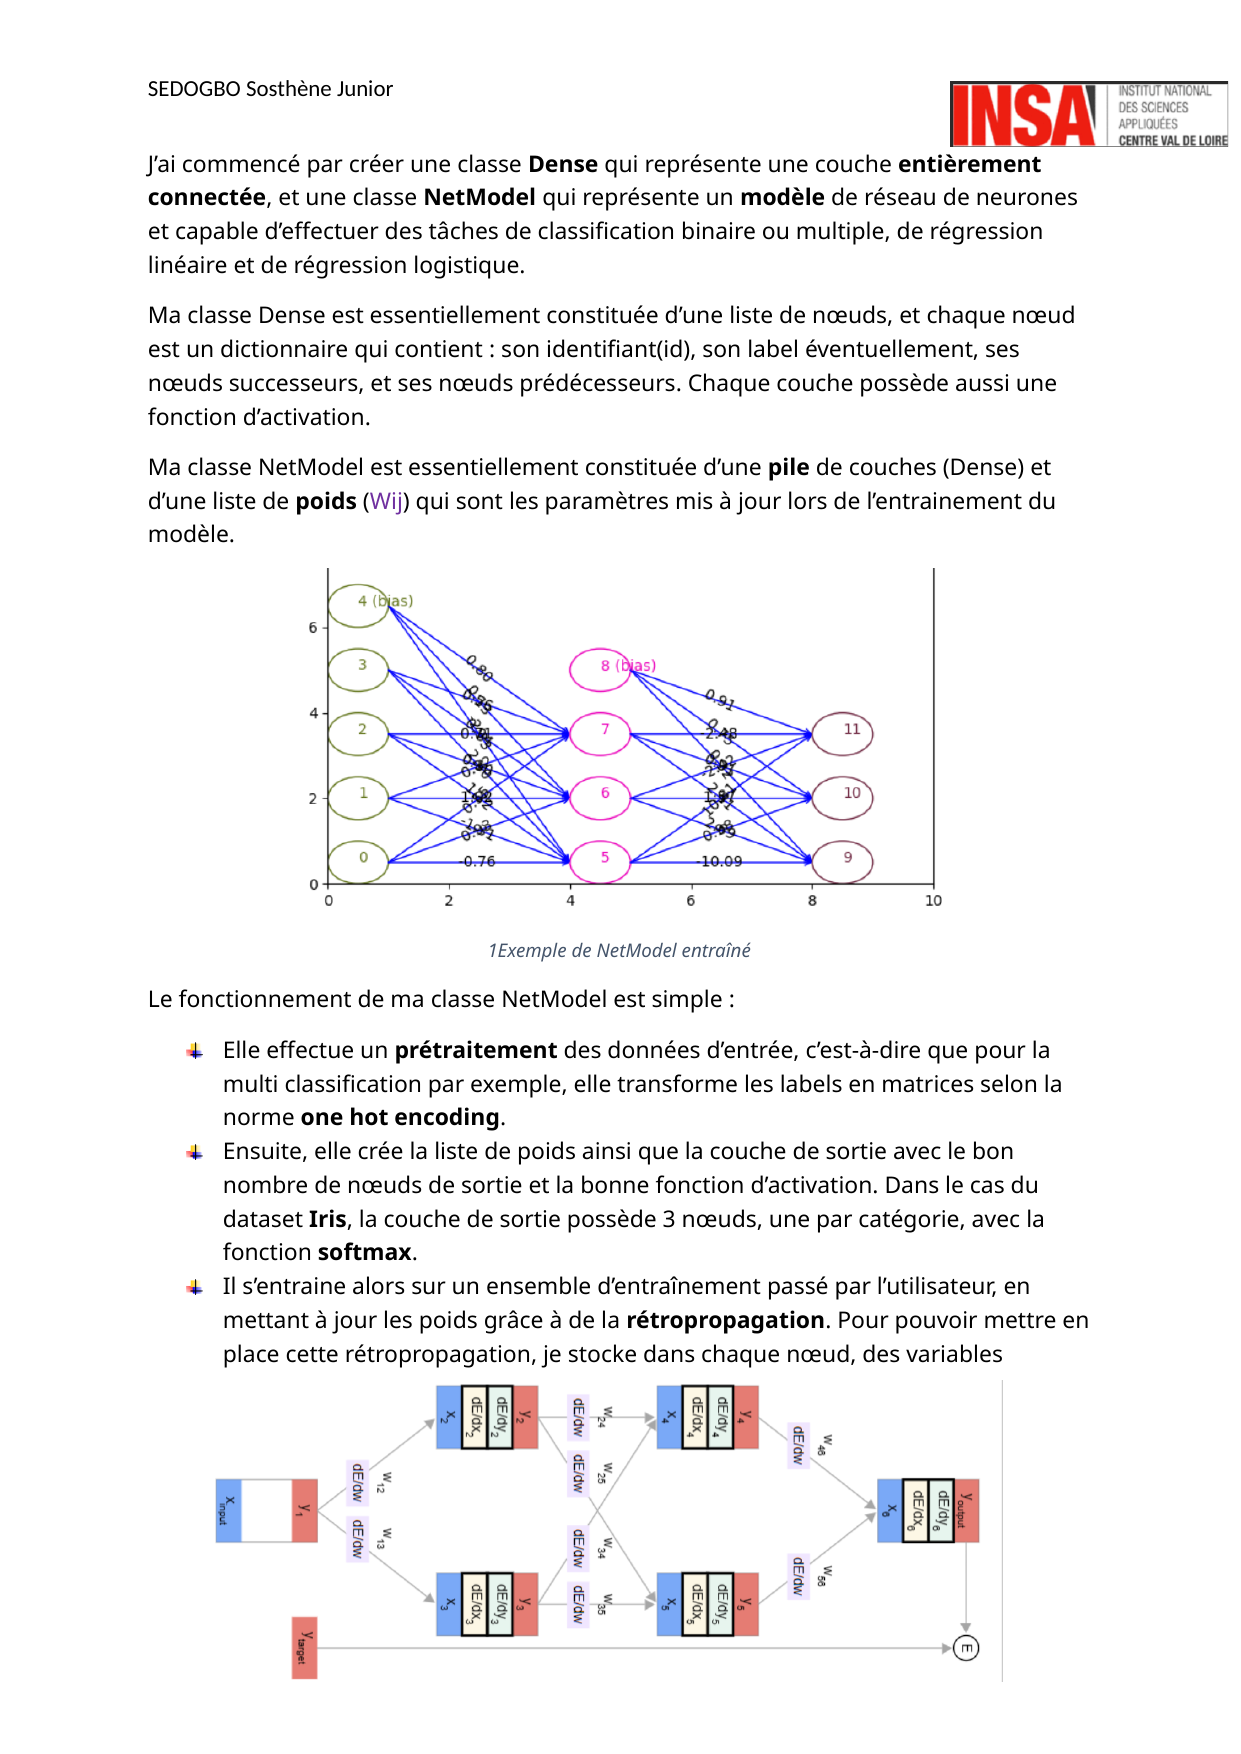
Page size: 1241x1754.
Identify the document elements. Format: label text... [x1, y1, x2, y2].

text Ma classe NetModel est essentiellement constituée d’une pile de couches (Dense) et d’une liste de poids (Wij) qui sont les paramètres mis à jour lors de l’entrainement du modèle. [148, 451, 1093, 550]
list Ensuite, elle crée la liste de poids ainsi que la couche de sortie avec le bon nombre de nœuds de sortie et la bonne fonction d’activation. Dans le cas du dataset Iris, la couche de sortie possède 3 nœuds, une par catégorie, avec la fonction softmax. [185, 1135, 1093, 1268]
picture [186, 1041, 203, 1059]
picture [186, 1278, 203, 1295]
text J’ai commencé par créer une classe Dense qui représente une couche entièrement connectée, et une classe NetModel qui représente un modèle de réseau de neurones et capable d’effectuer des tâches de classification binaire ou multiple, de régression linéaire et de régression logistique. [148, 148, 1093, 280]
text Ma classe Dense est essentiellement constituée d’une liste de nœuds, et chaque nœud est un dictionnaire qui contient : son identifiant(id), son label éventuellement, ses nœuds successeurs, et ses nœuds prédécesseurs. Chaque couche possède aussi une fonction d’activation. [148, 299, 1093, 432]
picture [288, 568, 952, 919]
list Elle effectue un prétraitement des données d’entrée, c’est-à-dire que pour la multi classification par exemple, elle transforme les labels en matrices selon la norme one hot encoding. [185, 1034, 1093, 1133]
picture [186, 1143, 203, 1160]
picture [950, 81, 1229, 147]
text Le fonctionnement de ma classe NetModel est simple : [148, 983, 1093, 1015]
picture [171, 1380, 1055, 1682]
text 1Exemple de NetModel entraîné [148, 937, 1093, 963]
